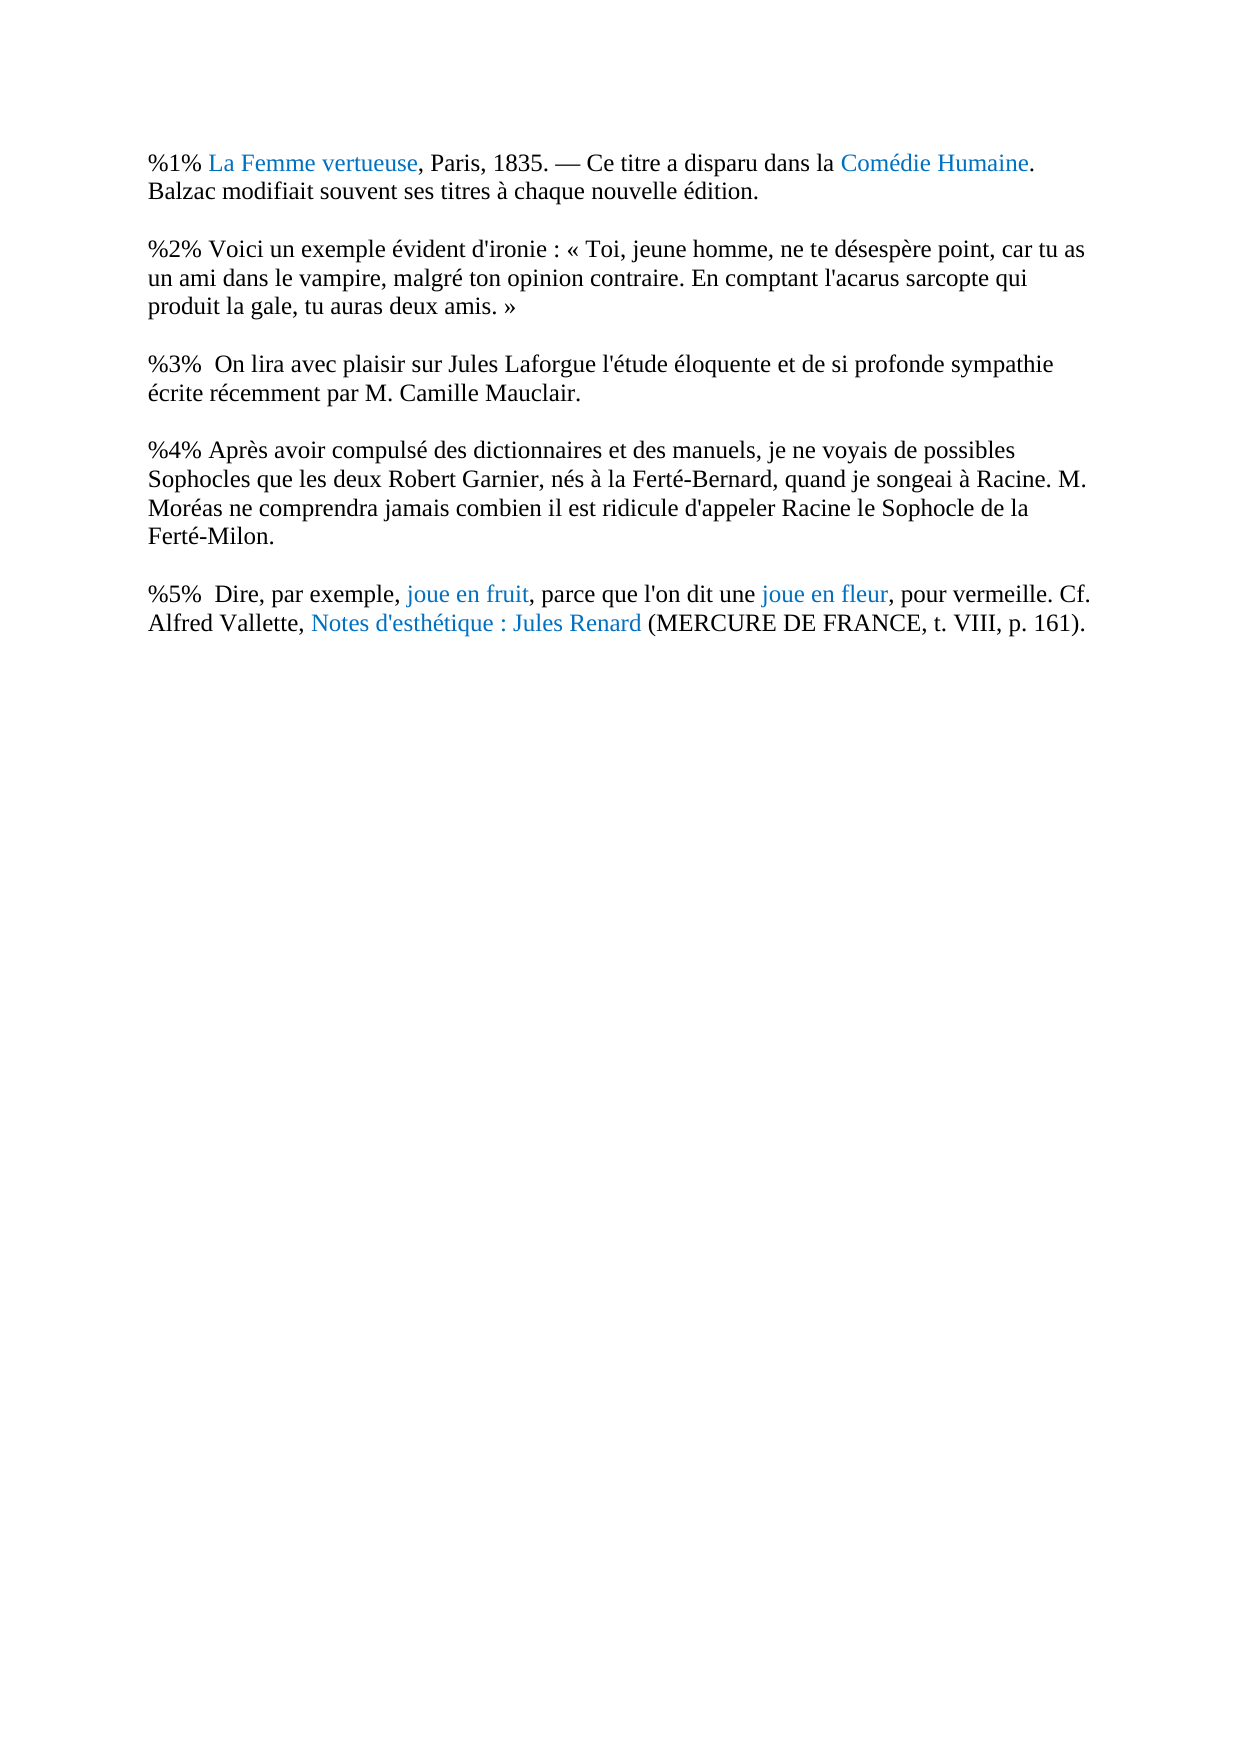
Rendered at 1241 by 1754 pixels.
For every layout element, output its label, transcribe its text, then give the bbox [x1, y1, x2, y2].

text %1% La Femme vertueuse, Paris, 1835. — Ce titre a disparu dans la Comédie Humaine. Balzac modifiait souvent ses titres à chaque nouvelle édition. [148, 148, 1093, 205]
text %2% Voici un exemple évident d'ironie : « Toi, jeune homme, ne te désespère point, car tu as un ami dans le vampire, malgré ton opinion contraire. En comptant l'acarus sarcopte qui produit la gale, tu auras deux amis. » [148, 234, 1093, 320]
text %4% Après avoir compulsé des dictionnaires et des manuels, je ne voyais de possibles Sophocles que les deux Robert Garnier, nés à la Ferté-Bernard, quand je songeai à Racine. M. Moréas ne comprendra jamais combien il est ridicule d'appeler Racine le Sophocle de la Ferté-Milon. [148, 435, 1093, 550]
text %3% On lira avec plaisir sur Jules Laforgue l'étude éloquente et de si profonde sympathie écrite récemment par M. Camille Mauclair. [148, 349, 1093, 406]
text %5% Dire, par exemple, joue en fruit, parce que l'on dit une joue en fleur, pour vermeille. Cf. Alfred Vallette, Notes d'esthétique : Jules Renard (MERCURE DE FRANCE, t. VIII, p. 161). [148, 579, 1093, 636]
